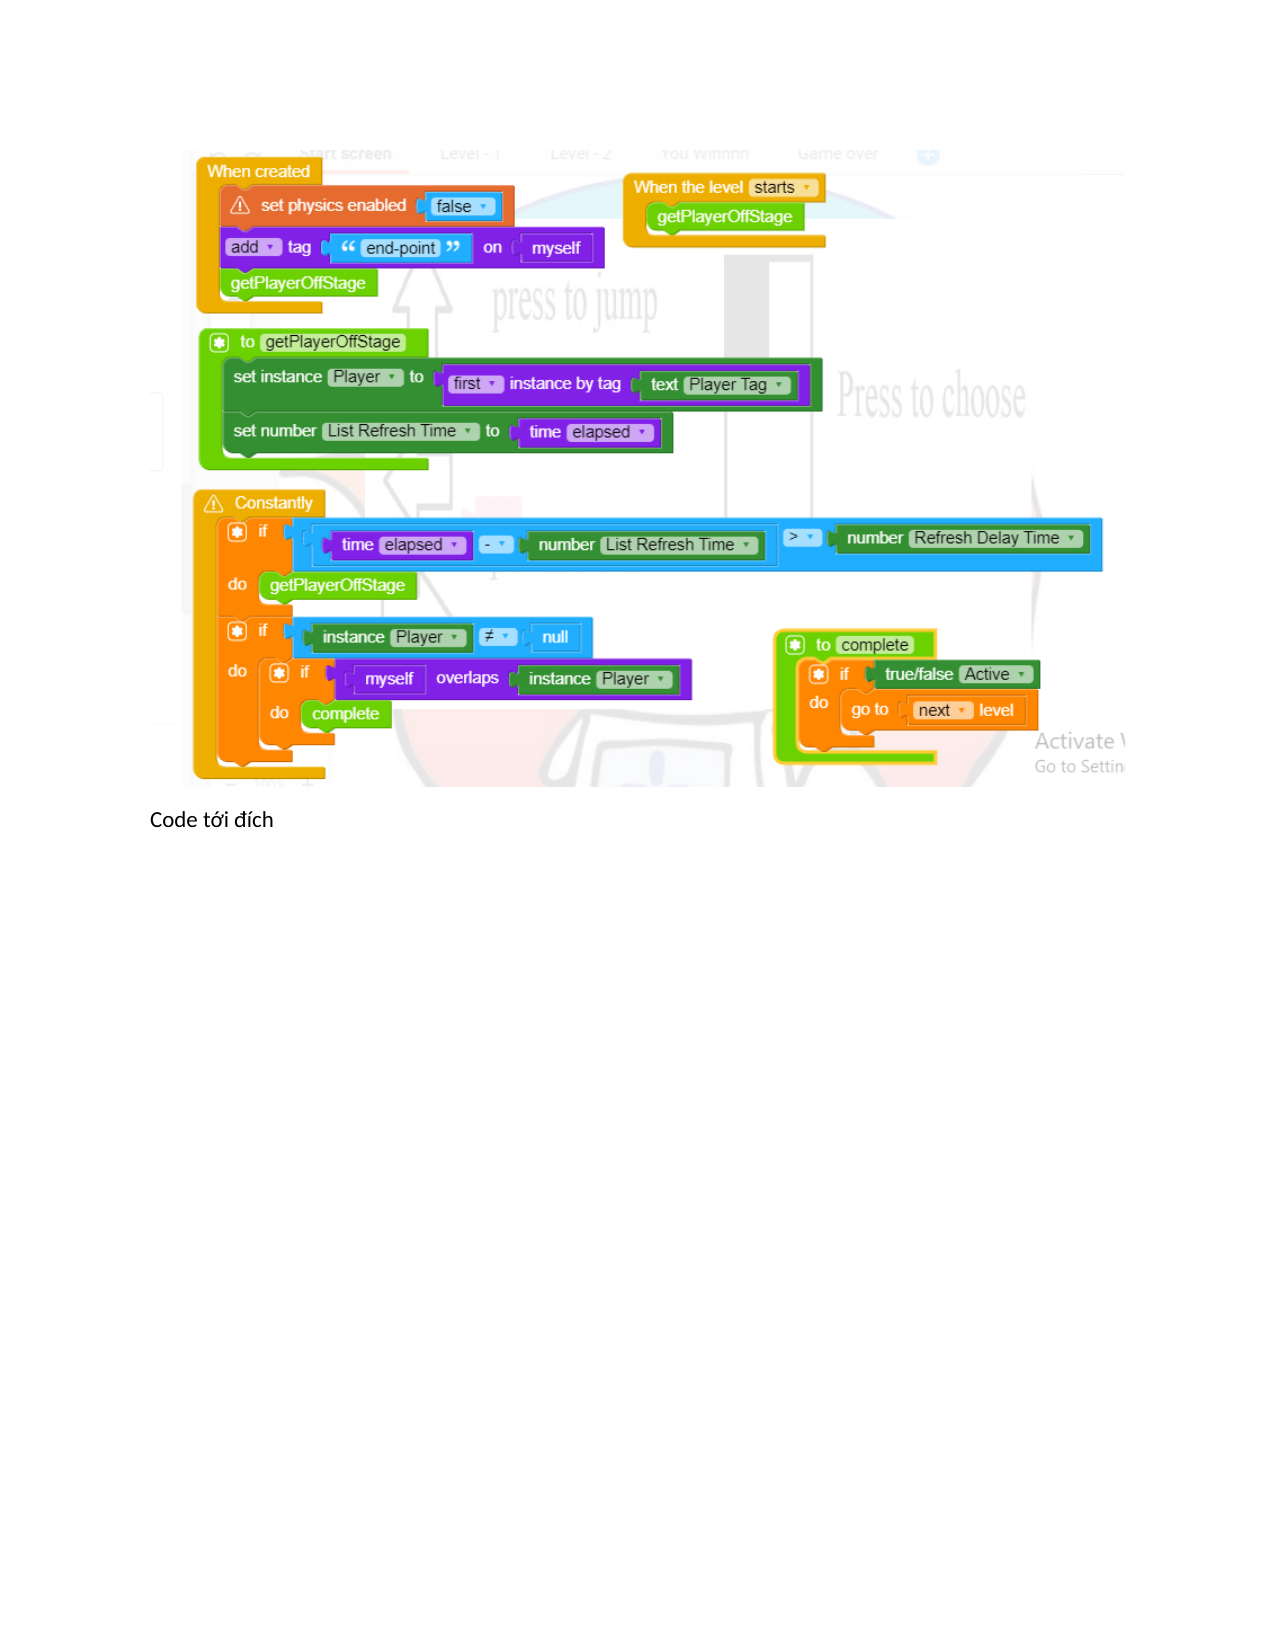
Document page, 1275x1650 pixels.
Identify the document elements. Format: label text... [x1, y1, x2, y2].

text Code tới đích [150, 805, 1125, 833]
picture [150, 150, 1125, 787]
